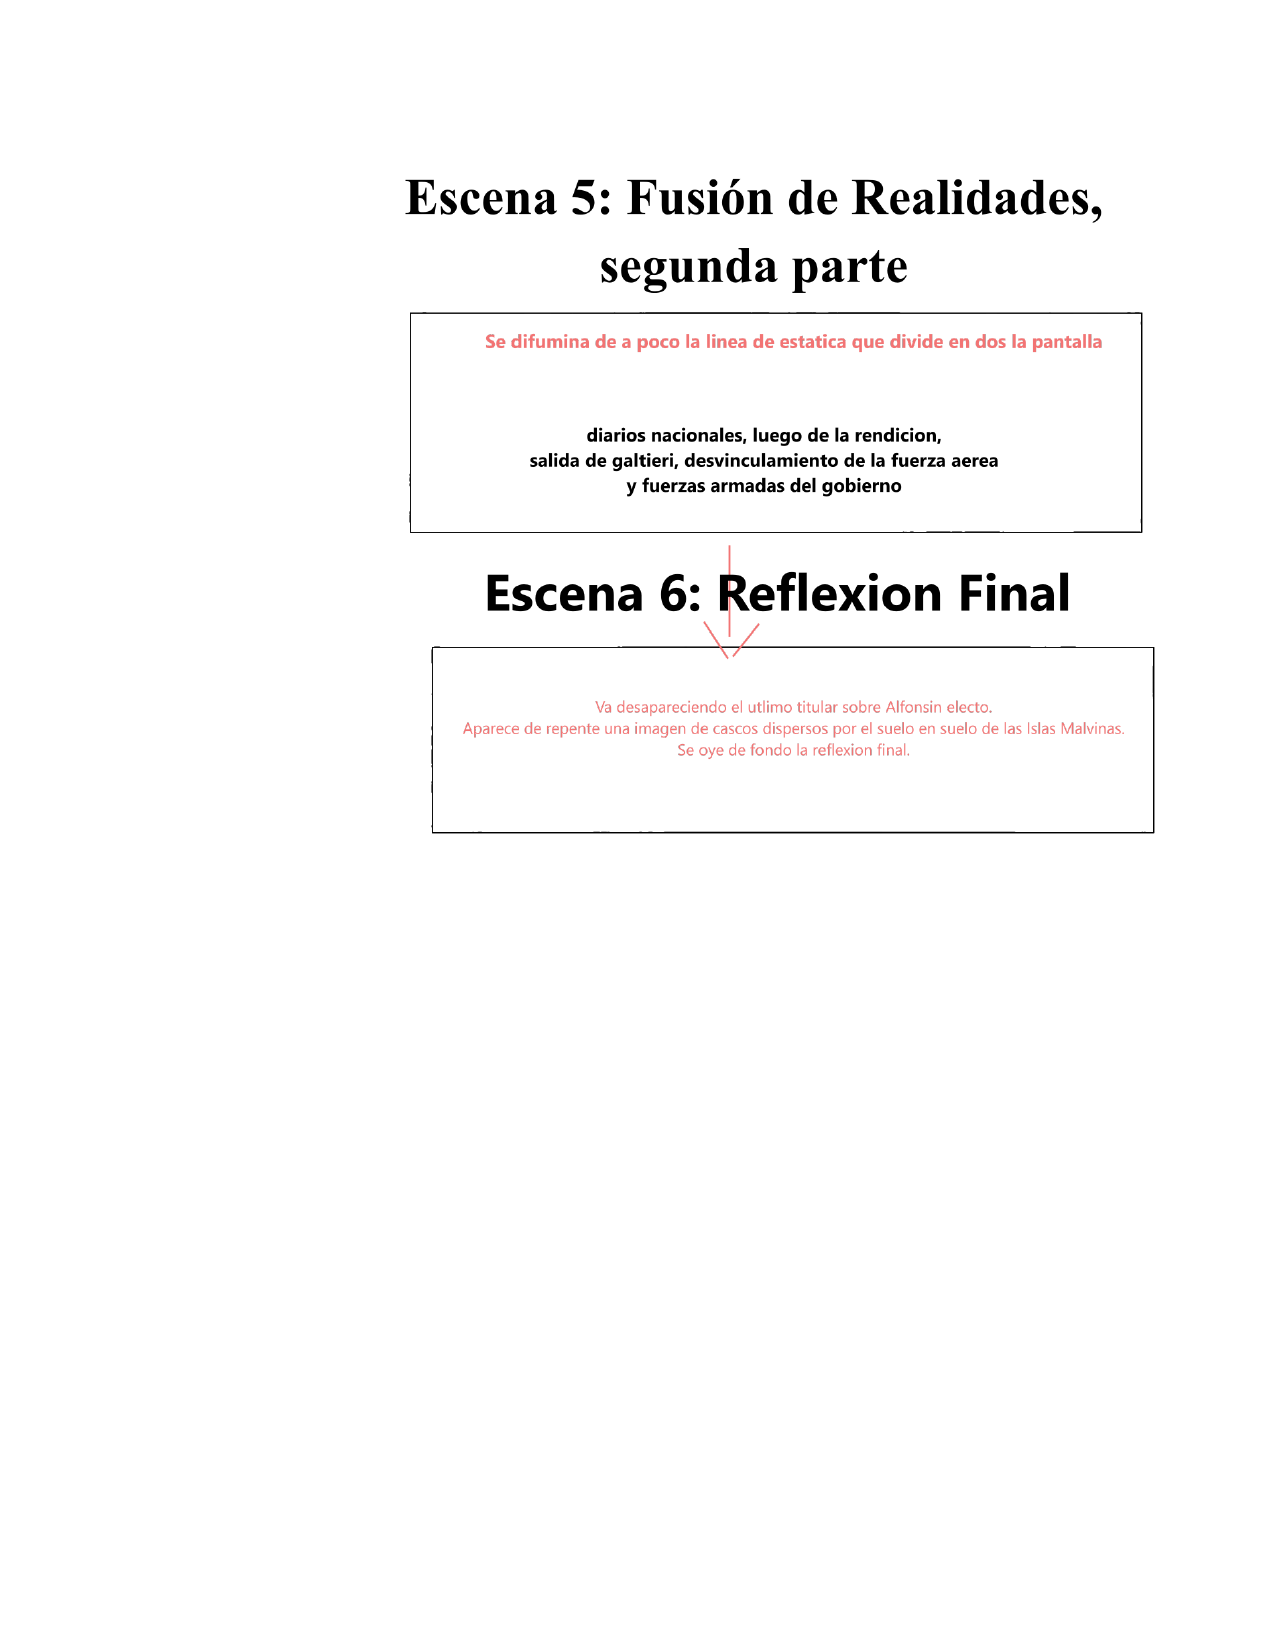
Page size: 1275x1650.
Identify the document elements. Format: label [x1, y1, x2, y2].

picture [150, 150, 1275, 874]
